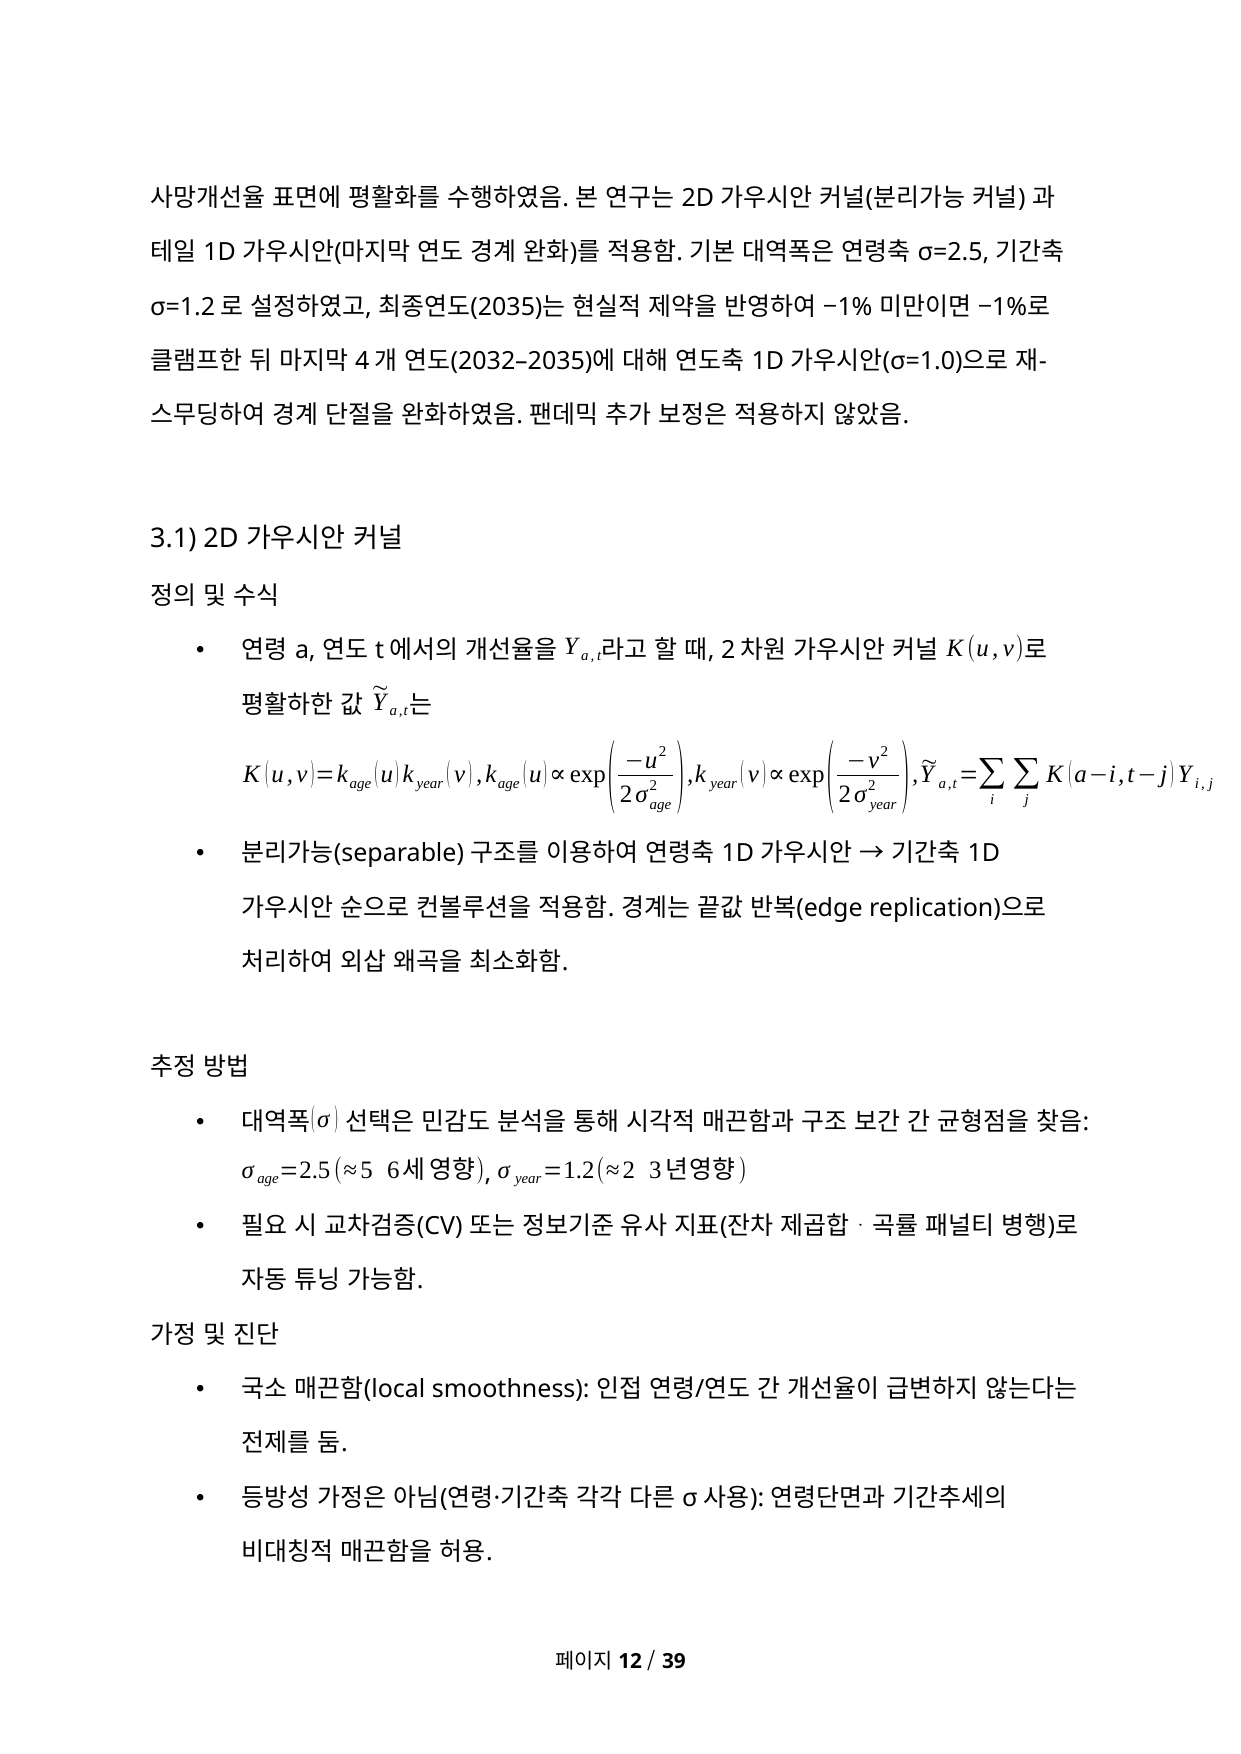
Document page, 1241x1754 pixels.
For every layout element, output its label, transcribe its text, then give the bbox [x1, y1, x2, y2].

text 추정 방법 [150, 1047, 1090, 1083]
list 국소 매끈함(local smoothness): 인접 연령/연도 간 개선율이 급변하지 않는다는 전제를 둠. [196, 1368, 1090, 1459]
subtitle 3.1) 2D 가우시안 커널 [150, 516, 1090, 556]
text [150, 177, 1090, 431]
list 등방성 가정은 아님(연령·기간축 각각 다른 σ 사용): 연령단면과 기간추세의 비대칭적 매끈함을 허용. [196, 1477, 1090, 1568]
list 연령 a, 연도 t에서의 개선율을 라고 할 때, 2차원 가우시안 커널 로 평활하한 값 는 [196, 630, 1090, 721]
text 가정 및 진단 [150, 1314, 1090, 1350]
text 정의 및 수식 [150, 576, 1090, 612]
list 분리가능(separable) 구조를 이용하여 연령축 1D 가우시안 → 기간축 1D 가우시안 순으로 컨볼루션을 적용함. 경계는 끝값 반복(edge replication)으로 처리하여 외삽 왜곡을 최소화함. [196, 833, 1090, 978]
list 필요 시 교차검증(CV) 또는 정보기준 유사 지표(잔차 제곱합ᆞ곡률 패널티 병행)로 자동 튜닝 가능함. [196, 1205, 1090, 1296]
list 대역폭 선택은 민감도 분석을 통해 시각적 매끈함과 구조 보간 간 균형점을 찾음: , [196, 1101, 1090, 1188]
